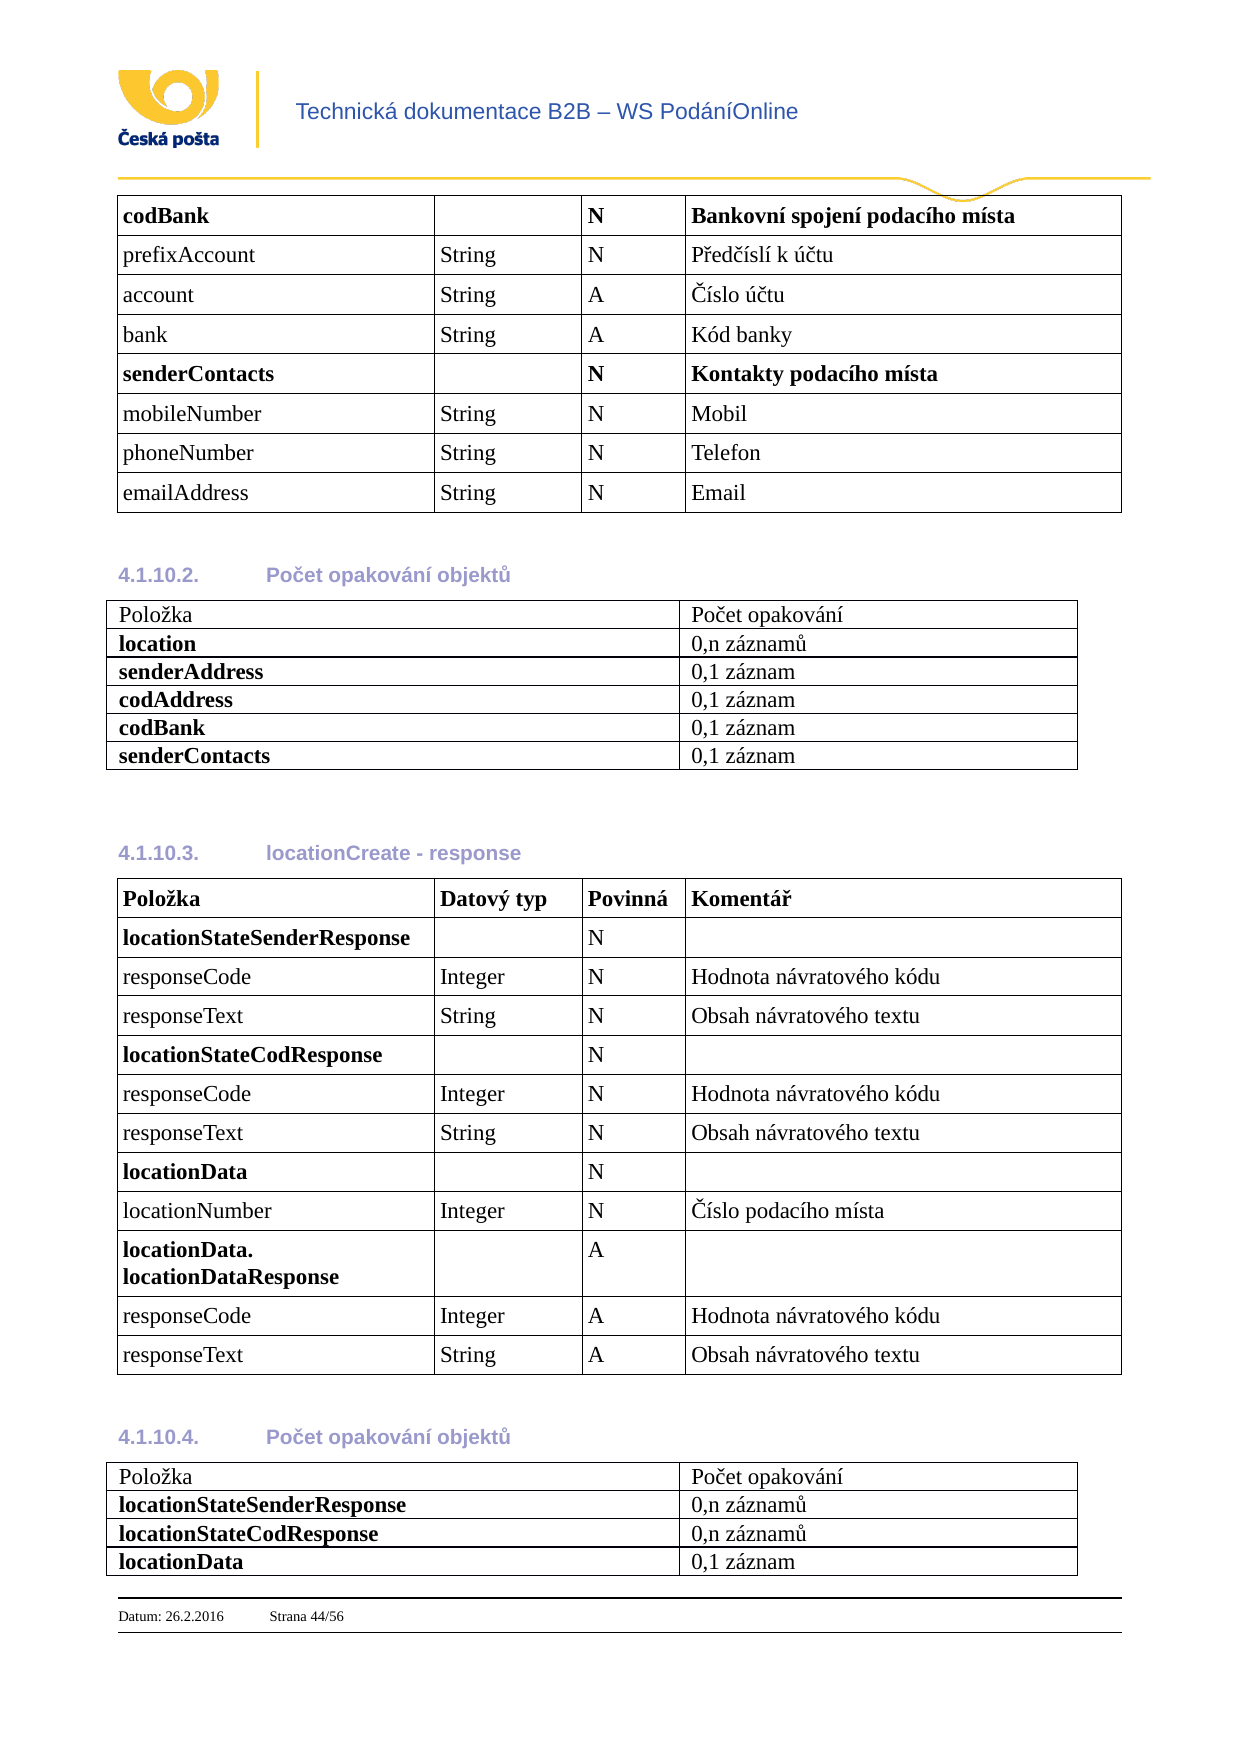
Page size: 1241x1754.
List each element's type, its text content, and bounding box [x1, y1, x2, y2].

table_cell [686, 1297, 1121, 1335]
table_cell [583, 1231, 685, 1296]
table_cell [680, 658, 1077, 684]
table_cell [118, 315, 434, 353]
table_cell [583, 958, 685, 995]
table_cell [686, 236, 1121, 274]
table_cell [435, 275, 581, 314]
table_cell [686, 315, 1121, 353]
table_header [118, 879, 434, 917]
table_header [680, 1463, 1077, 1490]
picture [118, 177, 1151, 202]
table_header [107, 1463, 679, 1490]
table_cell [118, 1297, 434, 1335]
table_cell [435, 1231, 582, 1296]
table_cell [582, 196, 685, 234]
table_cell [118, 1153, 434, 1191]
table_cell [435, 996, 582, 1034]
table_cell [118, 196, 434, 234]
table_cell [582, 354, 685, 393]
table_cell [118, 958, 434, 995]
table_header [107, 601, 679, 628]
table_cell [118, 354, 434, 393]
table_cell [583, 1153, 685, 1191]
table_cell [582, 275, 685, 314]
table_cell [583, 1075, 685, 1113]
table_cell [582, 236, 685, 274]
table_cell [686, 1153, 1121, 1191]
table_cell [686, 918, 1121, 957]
subtitle Počet opakování objektů [118, 561, 1122, 588]
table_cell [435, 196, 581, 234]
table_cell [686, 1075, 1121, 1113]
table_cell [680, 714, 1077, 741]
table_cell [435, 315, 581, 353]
subtitle Počet opakování objektů [118, 1422, 1122, 1449]
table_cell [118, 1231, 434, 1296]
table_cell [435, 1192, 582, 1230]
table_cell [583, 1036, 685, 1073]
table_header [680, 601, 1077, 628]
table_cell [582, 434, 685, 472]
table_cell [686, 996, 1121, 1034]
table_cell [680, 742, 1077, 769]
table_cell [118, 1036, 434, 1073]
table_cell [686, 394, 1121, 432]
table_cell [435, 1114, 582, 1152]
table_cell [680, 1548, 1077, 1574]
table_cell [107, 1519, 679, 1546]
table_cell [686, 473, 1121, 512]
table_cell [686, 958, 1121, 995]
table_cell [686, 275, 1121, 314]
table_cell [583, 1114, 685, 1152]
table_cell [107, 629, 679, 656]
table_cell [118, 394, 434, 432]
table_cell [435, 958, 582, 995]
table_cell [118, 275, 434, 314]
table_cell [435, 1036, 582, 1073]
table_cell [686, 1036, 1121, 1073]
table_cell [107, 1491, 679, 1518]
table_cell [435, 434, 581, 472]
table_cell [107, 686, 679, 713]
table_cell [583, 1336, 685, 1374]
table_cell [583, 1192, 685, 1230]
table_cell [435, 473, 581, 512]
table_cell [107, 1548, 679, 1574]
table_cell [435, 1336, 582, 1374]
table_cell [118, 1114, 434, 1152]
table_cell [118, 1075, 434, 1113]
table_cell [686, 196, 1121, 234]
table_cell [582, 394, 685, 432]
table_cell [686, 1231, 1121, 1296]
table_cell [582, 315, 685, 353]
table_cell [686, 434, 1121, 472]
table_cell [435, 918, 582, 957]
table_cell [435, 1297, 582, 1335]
subtitle locationCreate - response [118, 839, 1122, 866]
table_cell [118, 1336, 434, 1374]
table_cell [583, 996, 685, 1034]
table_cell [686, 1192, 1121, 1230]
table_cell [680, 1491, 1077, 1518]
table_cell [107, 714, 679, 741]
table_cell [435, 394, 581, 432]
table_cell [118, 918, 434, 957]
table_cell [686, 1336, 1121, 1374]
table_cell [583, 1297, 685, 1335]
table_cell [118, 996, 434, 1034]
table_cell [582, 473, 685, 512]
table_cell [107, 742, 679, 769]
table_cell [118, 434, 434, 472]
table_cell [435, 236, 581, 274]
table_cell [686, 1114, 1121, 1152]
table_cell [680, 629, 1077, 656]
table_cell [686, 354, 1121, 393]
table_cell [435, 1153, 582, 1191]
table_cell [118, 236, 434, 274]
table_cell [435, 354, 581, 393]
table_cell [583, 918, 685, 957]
picture [118, 70, 219, 148]
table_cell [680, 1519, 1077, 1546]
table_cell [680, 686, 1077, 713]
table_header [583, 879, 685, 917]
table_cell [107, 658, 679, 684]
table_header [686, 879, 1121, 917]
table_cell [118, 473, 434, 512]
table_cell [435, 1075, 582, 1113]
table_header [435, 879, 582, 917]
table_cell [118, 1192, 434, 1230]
